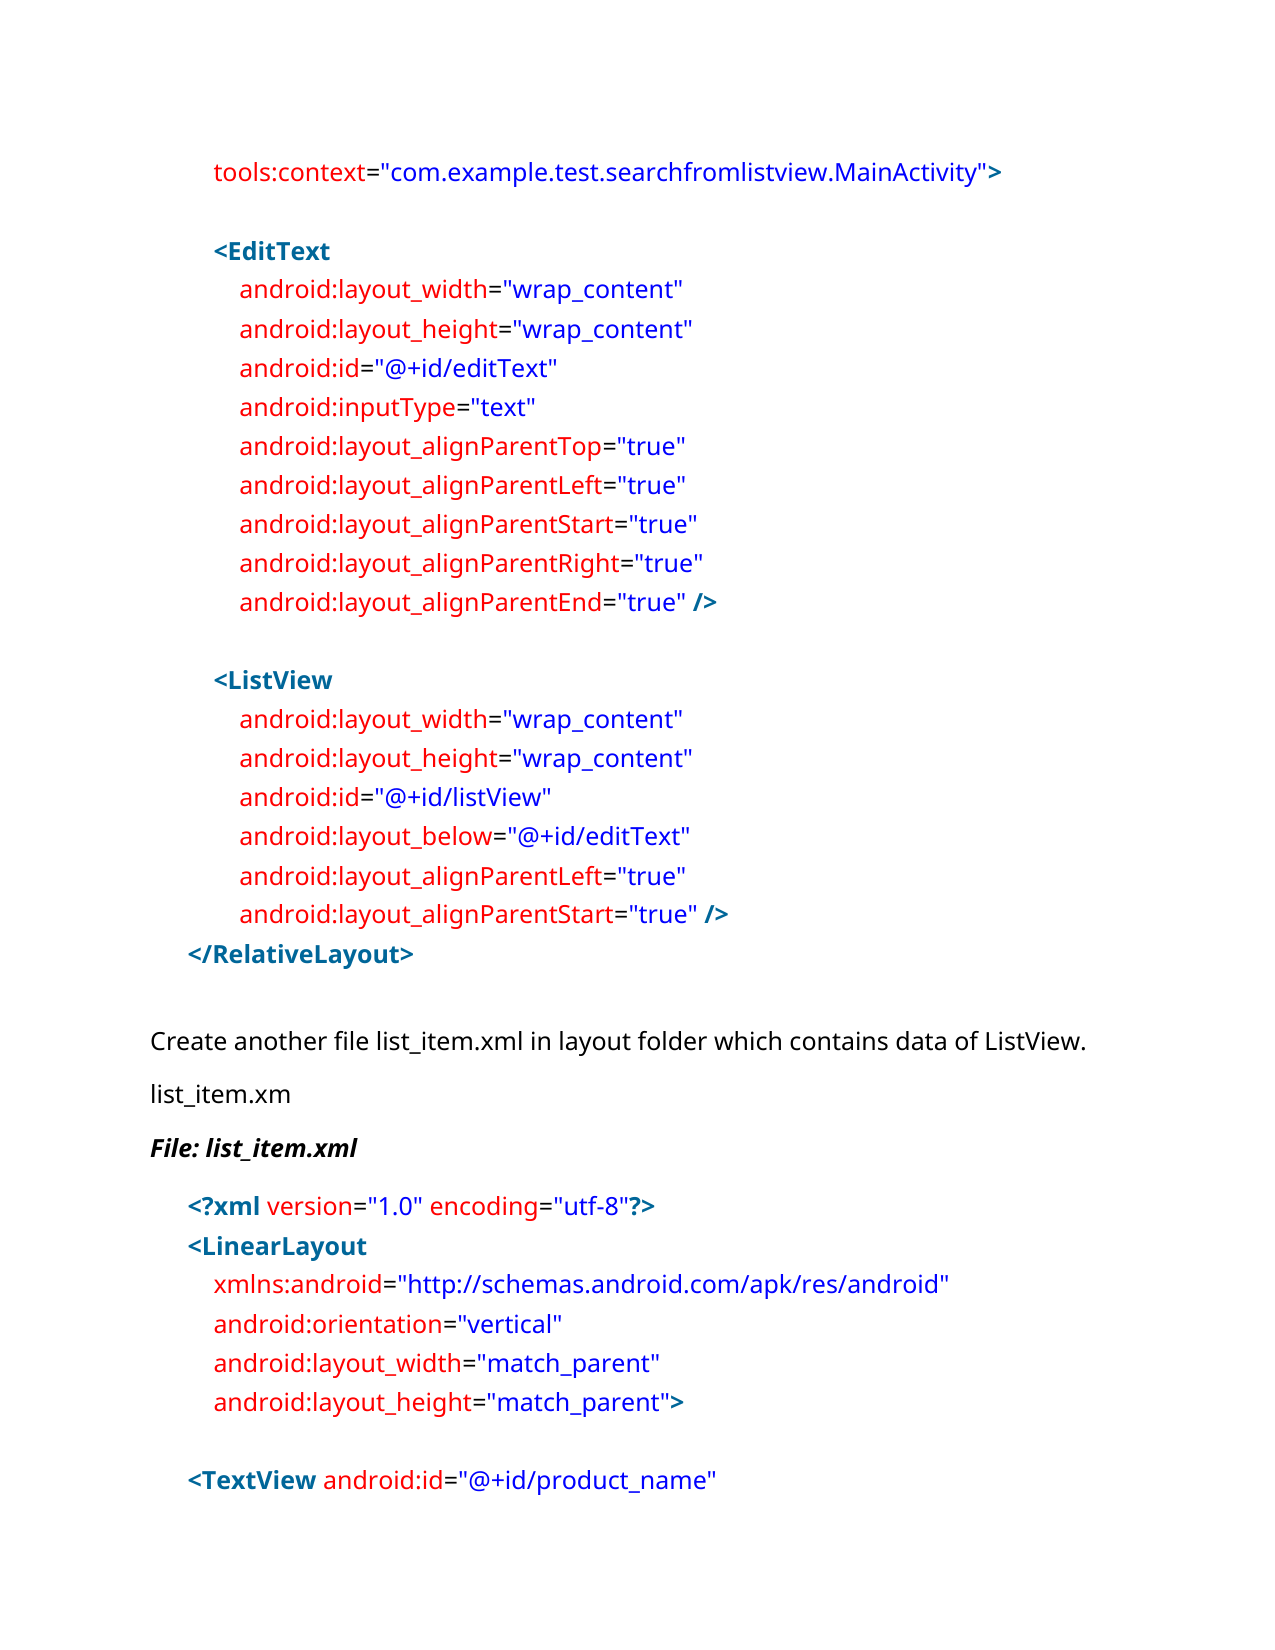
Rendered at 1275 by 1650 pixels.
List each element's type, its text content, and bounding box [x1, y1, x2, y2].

text Create another file list_item.xml in layout folder which contains data of ListView. [150, 1024, 1125, 1058]
text android:layout_width="wrap_content" [187, 267, 1125, 306]
text android:layout_alignParentStart="true" [187, 502, 1125, 541]
text android:layout_alignParentLeft="true" [187, 853, 1125, 892]
text android:layout_alignParentLeft="true" [187, 462, 1125, 502]
text android:layout_height="wrap_content" [187, 306, 1125, 345]
text android:id="@+id/listView" [187, 775, 1125, 814]
text android:layout_width="match_parent" [187, 1340, 1125, 1379]
text File: list_item.xml [150, 1131, 1125, 1165]
text <TextView android:id="@+id/product_name" [187, 1457, 1125, 1497]
text <?xml version="1.0" encoding="utf-8"?> [187, 1184, 1125, 1223]
text android:layout_height="match_parent"> [187, 1379, 1125, 1418]
text android:id="@+id/editText" [187, 345, 1125, 384]
text android:orientation="vertical" [187, 1301, 1125, 1340]
text android:layout_alignParentRight="true" [187, 541, 1125, 580]
text <ListView [187, 658, 1125, 697]
text android:layout_alignParentStart="true" /> [187, 892, 1125, 931]
text android:layout_height="wrap_content" [187, 736, 1125, 775]
text android:layout_alignParentTop="true" [187, 423, 1125, 462]
text xmlns:android="http://schemas.android.com/apk/res/android" [187, 1262, 1125, 1301]
text <EditText [187, 228, 1125, 267]
text android:layout_width="wrap_content" [187, 697, 1125, 736]
text list_item.xm [150, 1077, 1125, 1111]
text android:layout_below="@+id/editText" [187, 814, 1125, 853]
text android:layout_alignParentEnd="true" /> [187, 580, 1125, 619]
text tools:context="com.example.test.searchfromlistview.MainActivity"> [187, 150, 1125, 189]
text </RelativeLayout> [187, 931, 1125, 970]
text <LinearLayout [187, 1223, 1125, 1262]
text android:inputType="text" [187, 384, 1125, 423]
